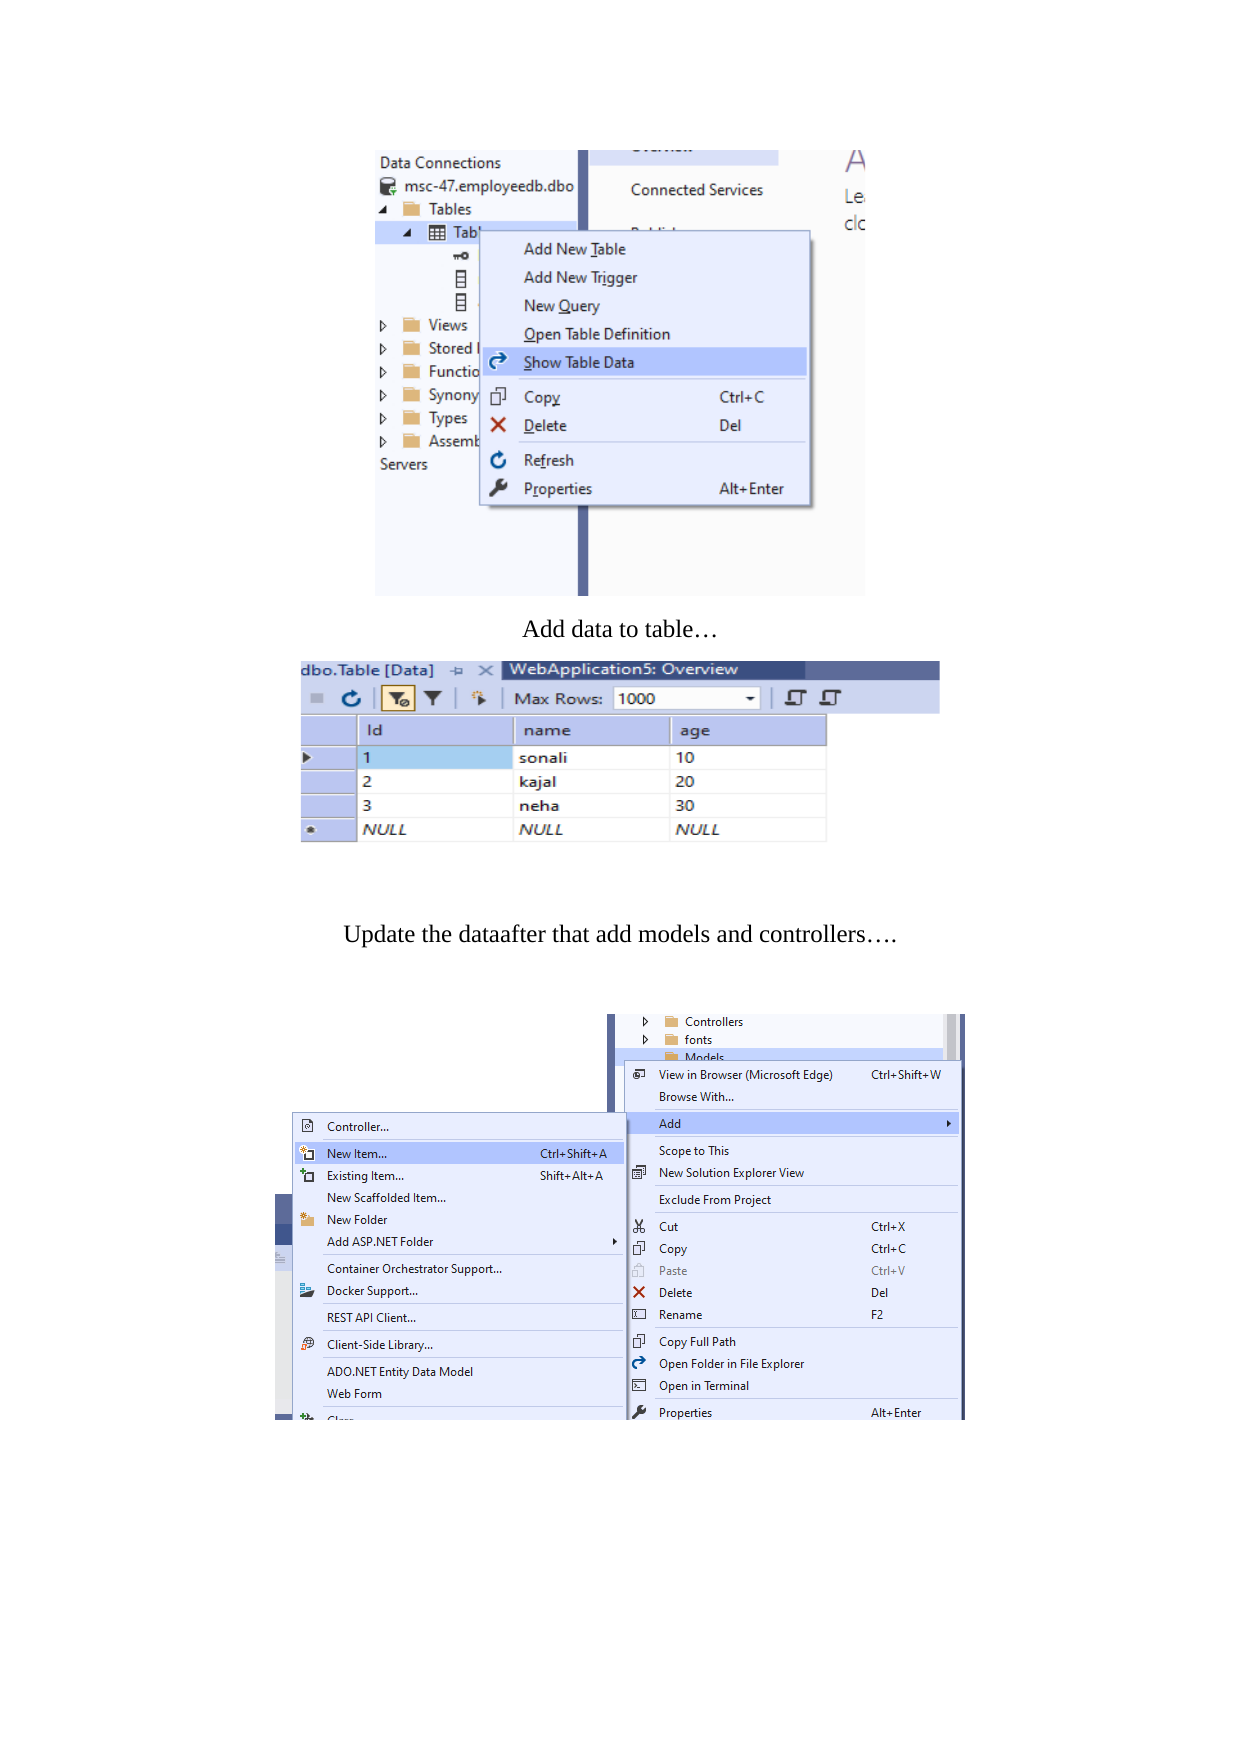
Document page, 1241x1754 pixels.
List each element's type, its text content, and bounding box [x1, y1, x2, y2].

text Add data to table… [150, 614, 1090, 643]
text Update the dataafter that add models and controllers…. [150, 919, 1090, 948]
picture [300, 661, 940, 901]
picture [375, 150, 866, 596]
picture [275, 1014, 965, 1420]
